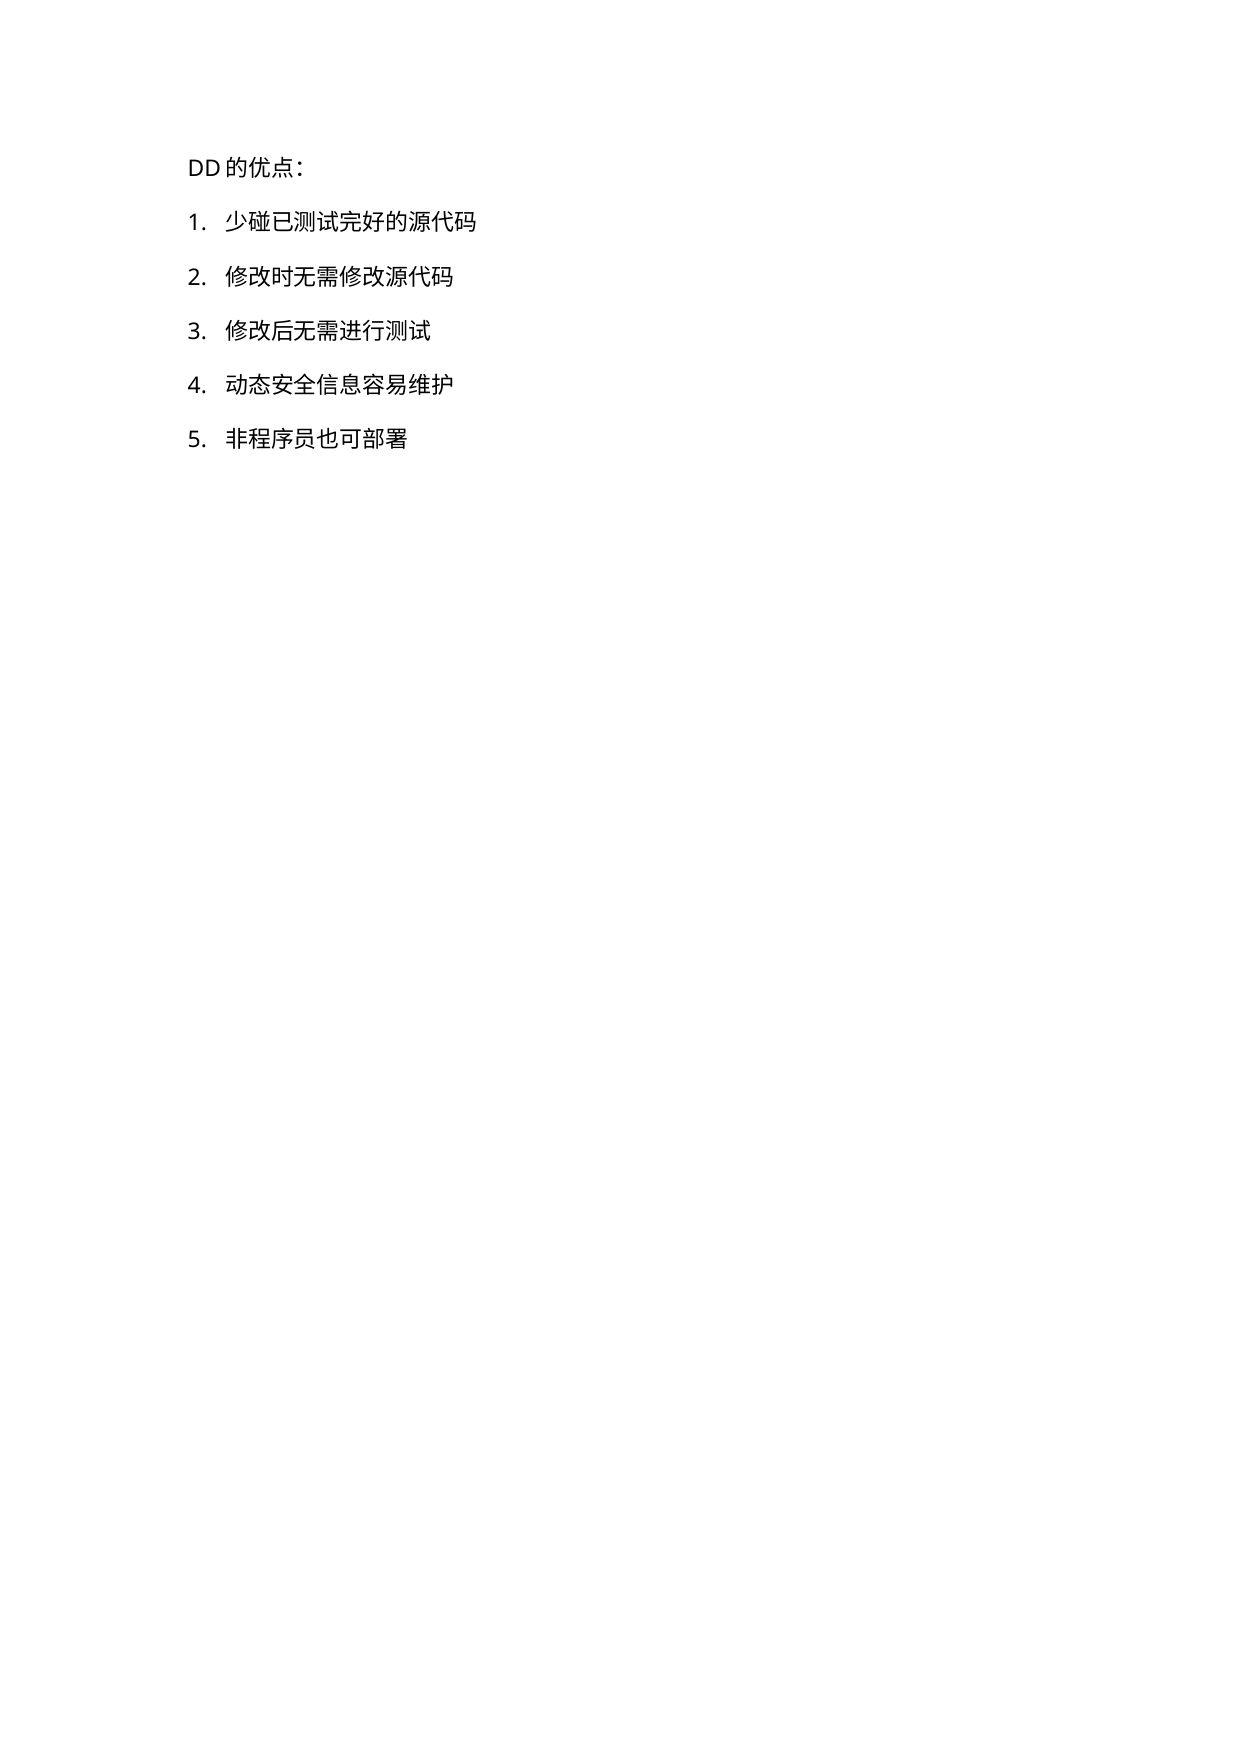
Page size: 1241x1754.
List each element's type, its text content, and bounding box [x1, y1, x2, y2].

list 修改后无需进行测试 [187, 312, 1053, 346]
text DD的优点： [187, 150, 1053, 183]
list 非程序员也可部署 [187, 421, 1053, 454]
list 修改时无需修改源代码 [187, 258, 1053, 292]
list 动态安全信息容易维护 [187, 367, 1053, 400]
list 少碰已测试完好的源代码 [187, 204, 1053, 237]
